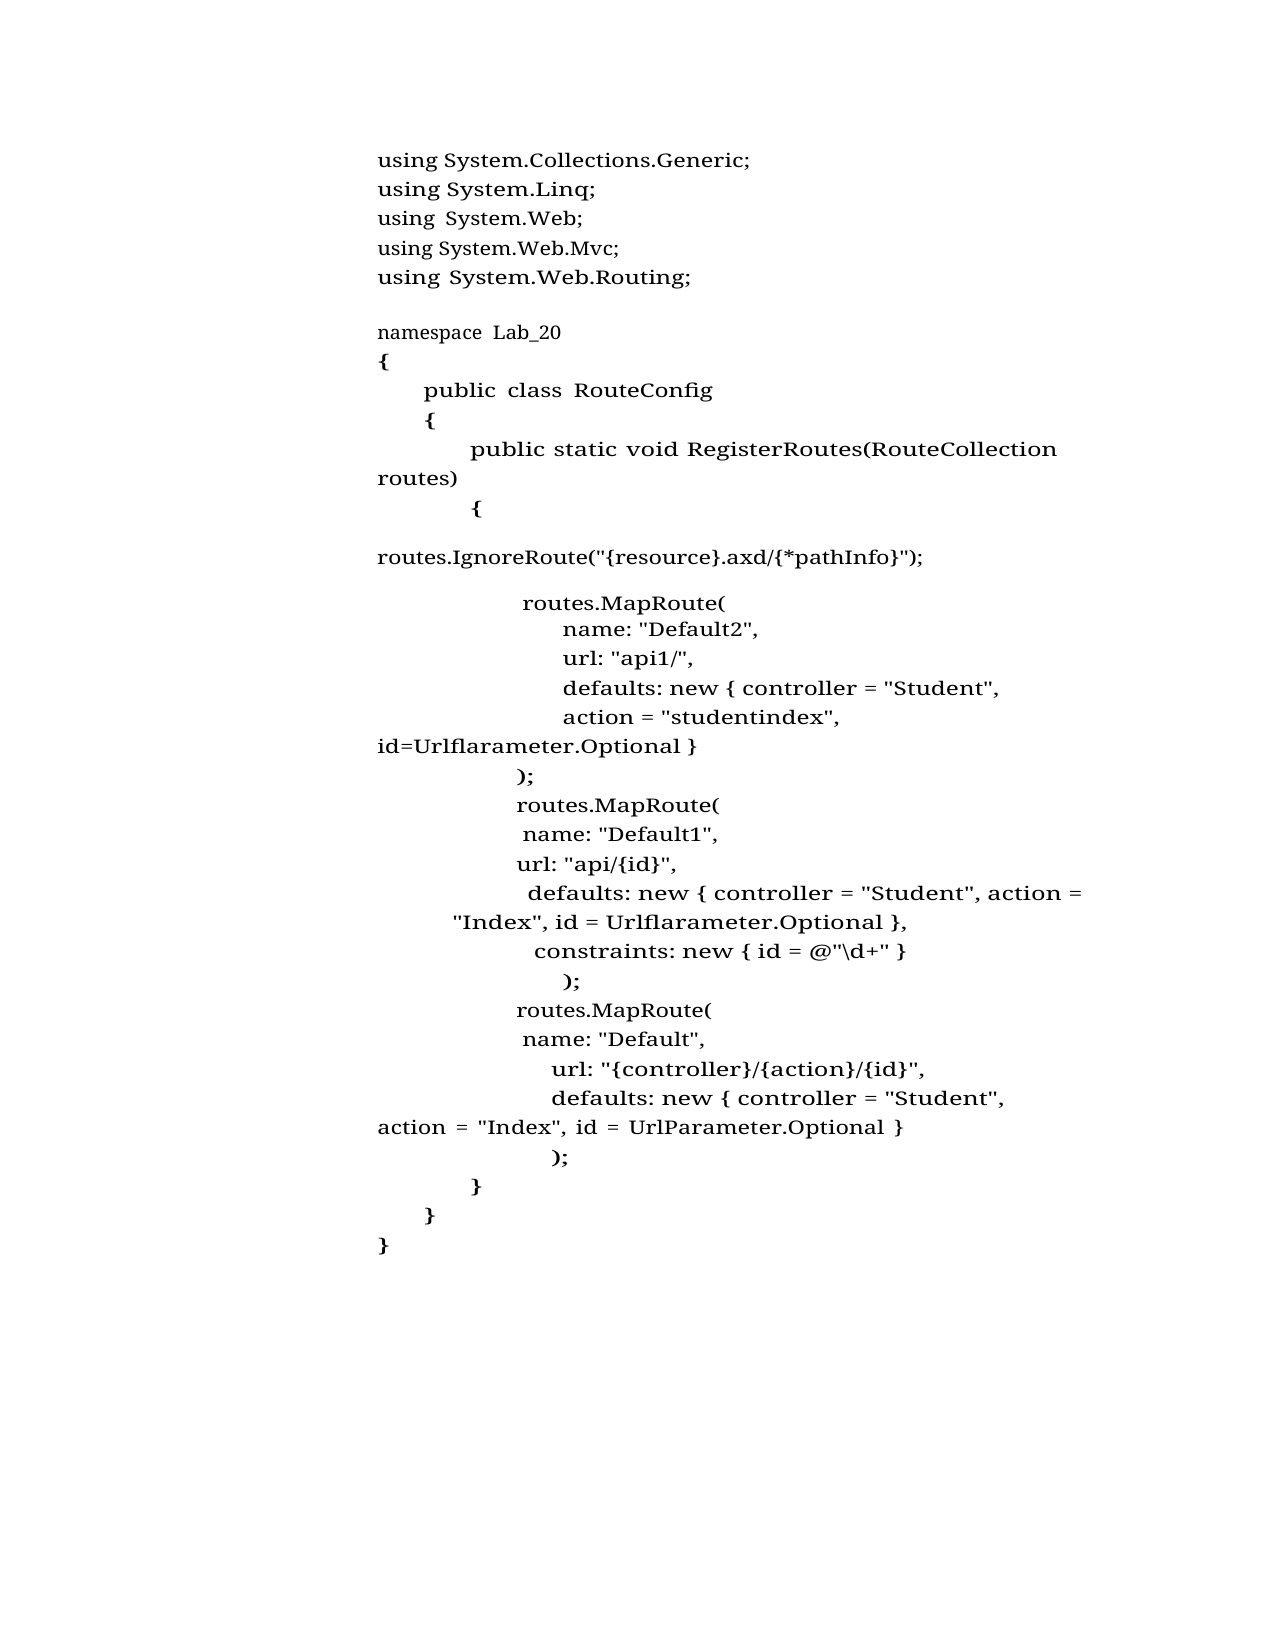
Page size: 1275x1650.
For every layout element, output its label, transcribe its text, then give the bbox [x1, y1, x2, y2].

text public static void RegisterRoutes(RouteCollection [470, 436, 1140, 462]
text public class RouteConfig [423, 378, 1140, 403]
text namespace Lab_20 [377, 319, 1140, 344]
text defaults: new { controller = "Student", [551, 1085, 1093, 1111]
text action = "Index", id = UrlParameter.Optional } [377, 1115, 1140, 1140]
text name: "Default", [516, 1027, 843, 1052]
text routes) [377, 466, 1140, 491]
text { [470, 495, 1140, 520]
text using System.Web.Routing; [377, 264, 1140, 290]
text constraints: new { id = @"\d+" } [452, 939, 1140, 964]
text name: "Default1", [516, 822, 851, 847]
text defaults: new { controller = "Student", action = "Index", id = Urlflarameter.Optional }, [452, 880, 1140, 935]
text url: "{controller}/{action}/{id}", [551, 1056, 1093, 1082]
text ); [516, 763, 1140, 788]
text routes.IgnoreRoute("{resource}.axd/{*pathInfo}"); [377, 524, 1140, 570]
text url: "api/{id}", [516, 851, 851, 876]
text ); [551, 1144, 1140, 1169]
text ); [562, 968, 1140, 994]
text routes.MapRoute( [516, 570, 1140, 616]
text } [423, 1202, 1140, 1228]
text routes.MapRoute( [516, 997, 843, 1023]
text using System.Linq; [377, 176, 851, 202]
text defaults: new { controller = "Student", [377, 675, 1093, 701]
text { [423, 407, 1140, 432]
text } [470, 1173, 1140, 1199]
text routes.MapRoute( [516, 792, 851, 818]
text { [377, 348, 1140, 374]
text using System.Collections.Generic; [377, 147, 851, 172]
text url: "api1/", [562, 646, 851, 671]
text action = "studentindex", id=Urlflarameter.Optional } [377, 704, 1093, 759]
text } [377, 1232, 1140, 1257]
text using System.Web; [377, 206, 697, 231]
text name: "Default2", [562, 616, 851, 642]
text using System.Web.Mvc; [377, 235, 697, 261]
